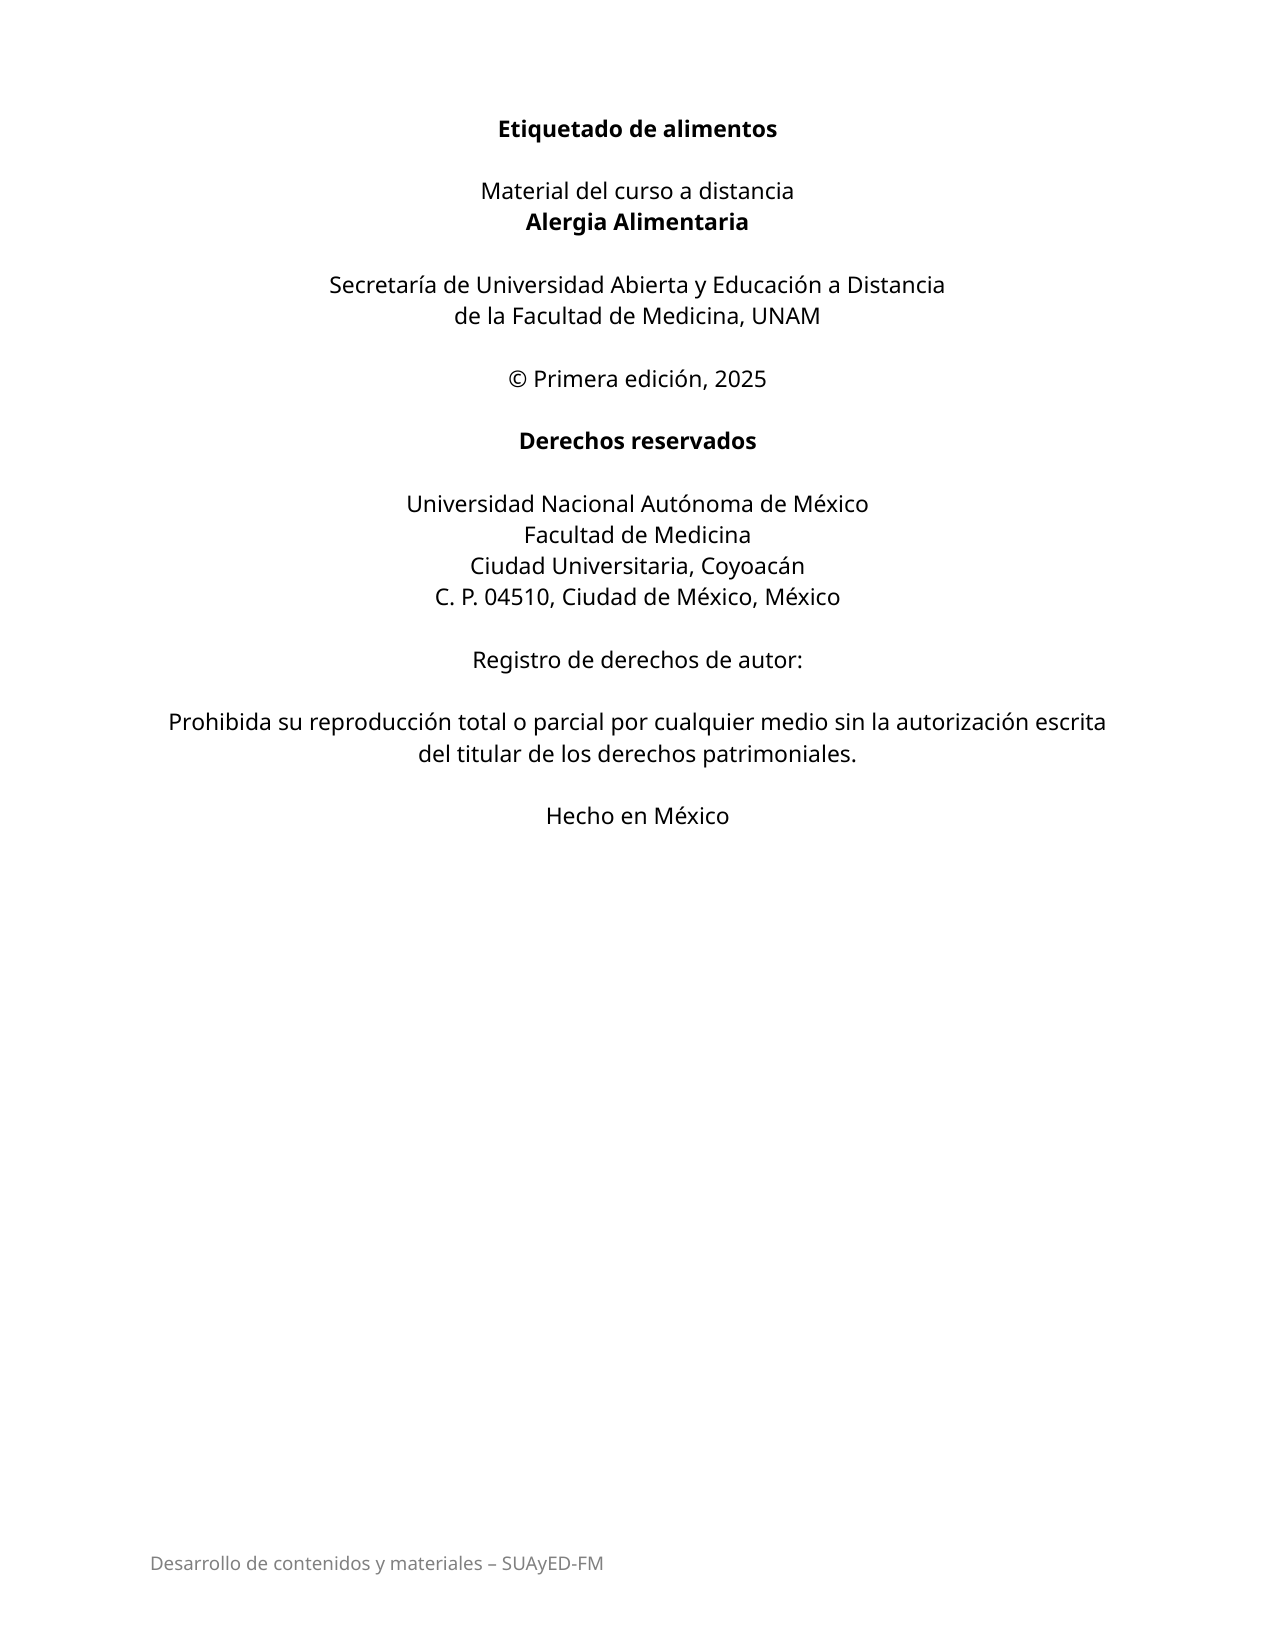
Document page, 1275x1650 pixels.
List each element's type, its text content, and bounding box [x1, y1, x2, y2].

text © Primera edición, 2025 [150, 362, 1125, 394]
text Etiquetado de alimentos [150, 112, 1125, 144]
text Facultad de Medicina [150, 519, 1125, 550]
text C. P. 04510, Ciudad de México, México [150, 581, 1125, 612]
text Ciudad Universitaria, Coyoacán [150, 550, 1125, 581]
text Secretaría de Universidad Abierta y Educación a Distancia [150, 269, 1125, 300]
text Material del curso a distancia [150, 175, 1125, 206]
text Derechos reservados [150, 425, 1125, 456]
text Universidad Nacional Autónoma de México [150, 487, 1125, 519]
text Prohibida su reproducción total o parcial por cualquier medio sin la autorización escrita del titular de los derechos patrimoniales. [150, 706, 1125, 769]
text de la Facultad de Medicina, UNAM [150, 300, 1125, 331]
text Hecho en México [150, 800, 1125, 831]
text Registro de derechos de autor: [150, 644, 1125, 675]
text Alergia Alimentaria [150, 206, 1125, 237]
